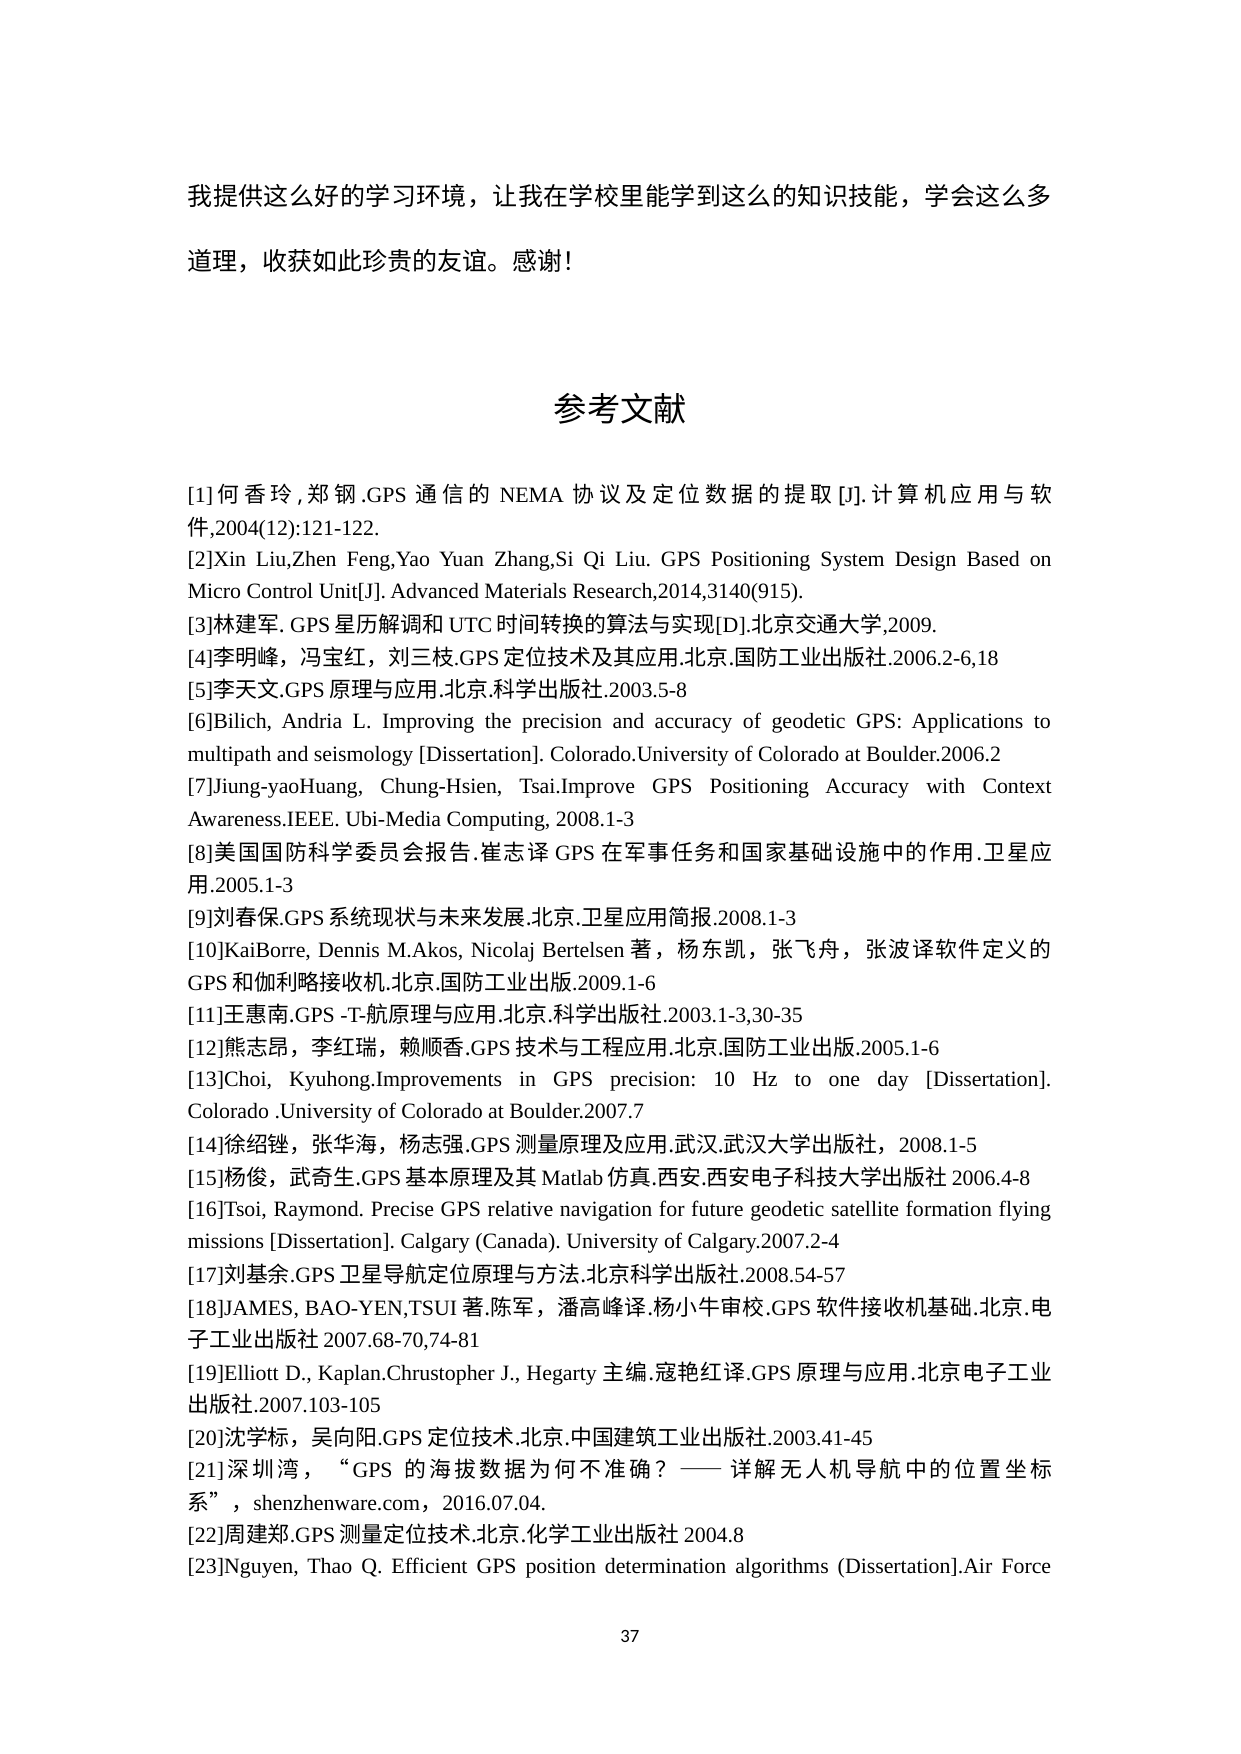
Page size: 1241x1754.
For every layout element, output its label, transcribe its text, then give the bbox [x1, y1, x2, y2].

list [15]杨俊，武奇生.GPS基本原理及其Matlab仿真.西安.西安电子科技大学出版社2006.4-8 [187, 1159, 1053, 1192]
list [5]李天文.GPS原理与应用.北京.科学出版社.2003.5-8 [187, 672, 1053, 704]
list [17]刘基余.GPS卫星导航定位原理与方法.北京科学出版社.2008.54-57 [187, 1257, 1053, 1289]
list [3]林建军. GPS星历解调和UTC时间转换的算法与实现[D].北京交通大学,2009. [187, 607, 1053, 639]
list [187, 1549, 1053, 1582]
list [21]深圳湾，“GPS 的海拔数据为何不准确？——详解无人机导航中的位置坐标系”，shenzhenware.com，2016.07.04. [187, 1452, 1053, 1517]
list [16]Tsoi, Raymond. Precise GPS relative navigation for future geodetic satellite formation flying missions [Dissertation]. Calgary (Canada). University of Calgary.2007.2-4 [187, 1192, 1053, 1257]
list [12]熊志昂，李红瑞，赖顺香.GPS技术与工程应用.北京.国防工业出版.2005.1-6 [187, 1029, 1053, 1062]
list [6]Bilich, Andria L. Improving the precision and accuracy of geodetic GPS: Applications to multipath and seismology [Dissertation]. Colorado.University of Colorado at Boulder.2006.2 [187, 704, 1053, 769]
list [14]徐绍锉，张华海，杨志强.GPS测量原理及应用.武汉.武汉大学出版社，2008.1-5 [187, 1127, 1053, 1159]
list [1]何香玲,郑钢.GPS通信的NEMA协议及定位数据的提取[J].计算机应用与软件,2004(12):121-122. [187, 477, 1053, 542]
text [187, 162, 1053, 292]
list [22]周建郑.GPS测量定位技术.北京.化学工业出版社2004.8 [187, 1517, 1053, 1549]
list [18]JAMES, BAO-YEN,TSUI著.陈军，潘高峰译.杨小牛审校.GPS软件接收机基础.北京.电子工业出版社2007.68-70,74-81 [187, 1289, 1053, 1354]
list [20]沈学标，吴向阳.GPS定位技术.北京.中国建筑工业出版社.2003.41-45 [187, 1419, 1053, 1452]
list [2]Xin Liu,Zhen Feng,Yao Yuan Zhang,Si Qi Liu. GPS Positioning System Design Based on Micro Control Unit[J]. Advanced Materials Research,2014,3140(915). [187, 542, 1053, 607]
list [7]Jiung-yaoHuang, Chung-Hsien, Tsai.Improve GPS Positioning Accuracy with Context Awareness.IEEE. Ubi-Media Computing, 2008.1-3 [187, 769, 1053, 834]
subtitle 参考文献 [187, 374, 1053, 439]
list [4]李明峰，冯宝红，刘三枝.GPS定位技术及其应用.北京.国防工业出版社.2006.2-6,18 [187, 639, 1053, 672]
list [13]Choi, Kyuhong.Improvements in GPS precision: 10 Hz to one day [Dissertation]. Colorado .University of Colorado at Boulder.2007.7 [187, 1062, 1053, 1127]
list [19]Elliott D., Kaplan.Chrustopher J., Hegarty主编.寇艳红译.GPS原理与应用.北京电子工业出版社.2007.103-105 [187, 1354, 1053, 1419]
list [11]王惠南.GPS -T-航原理与应用.北京.科学出版社.2003.1-3,30-35 [187, 997, 1053, 1029]
list [8]美国国防科学委员会报告.崔志译GPS在军事任务和国家基础设施中的作用.卫星应用.2005.1-3 [187, 834, 1053, 899]
list [9]刘春保.GPS系统现状与未来发展.北京.卫星应用简报.2008.1-3 [187, 899, 1053, 932]
list [10]KaiBorre, Dennis M.Akos, Nicolaj Bertelsen著，杨东凯，张飞舟，张波译软件定义的GPS和伽利略接收机.北京.国防工业出版.2009.1-6 [187, 932, 1053, 997]
